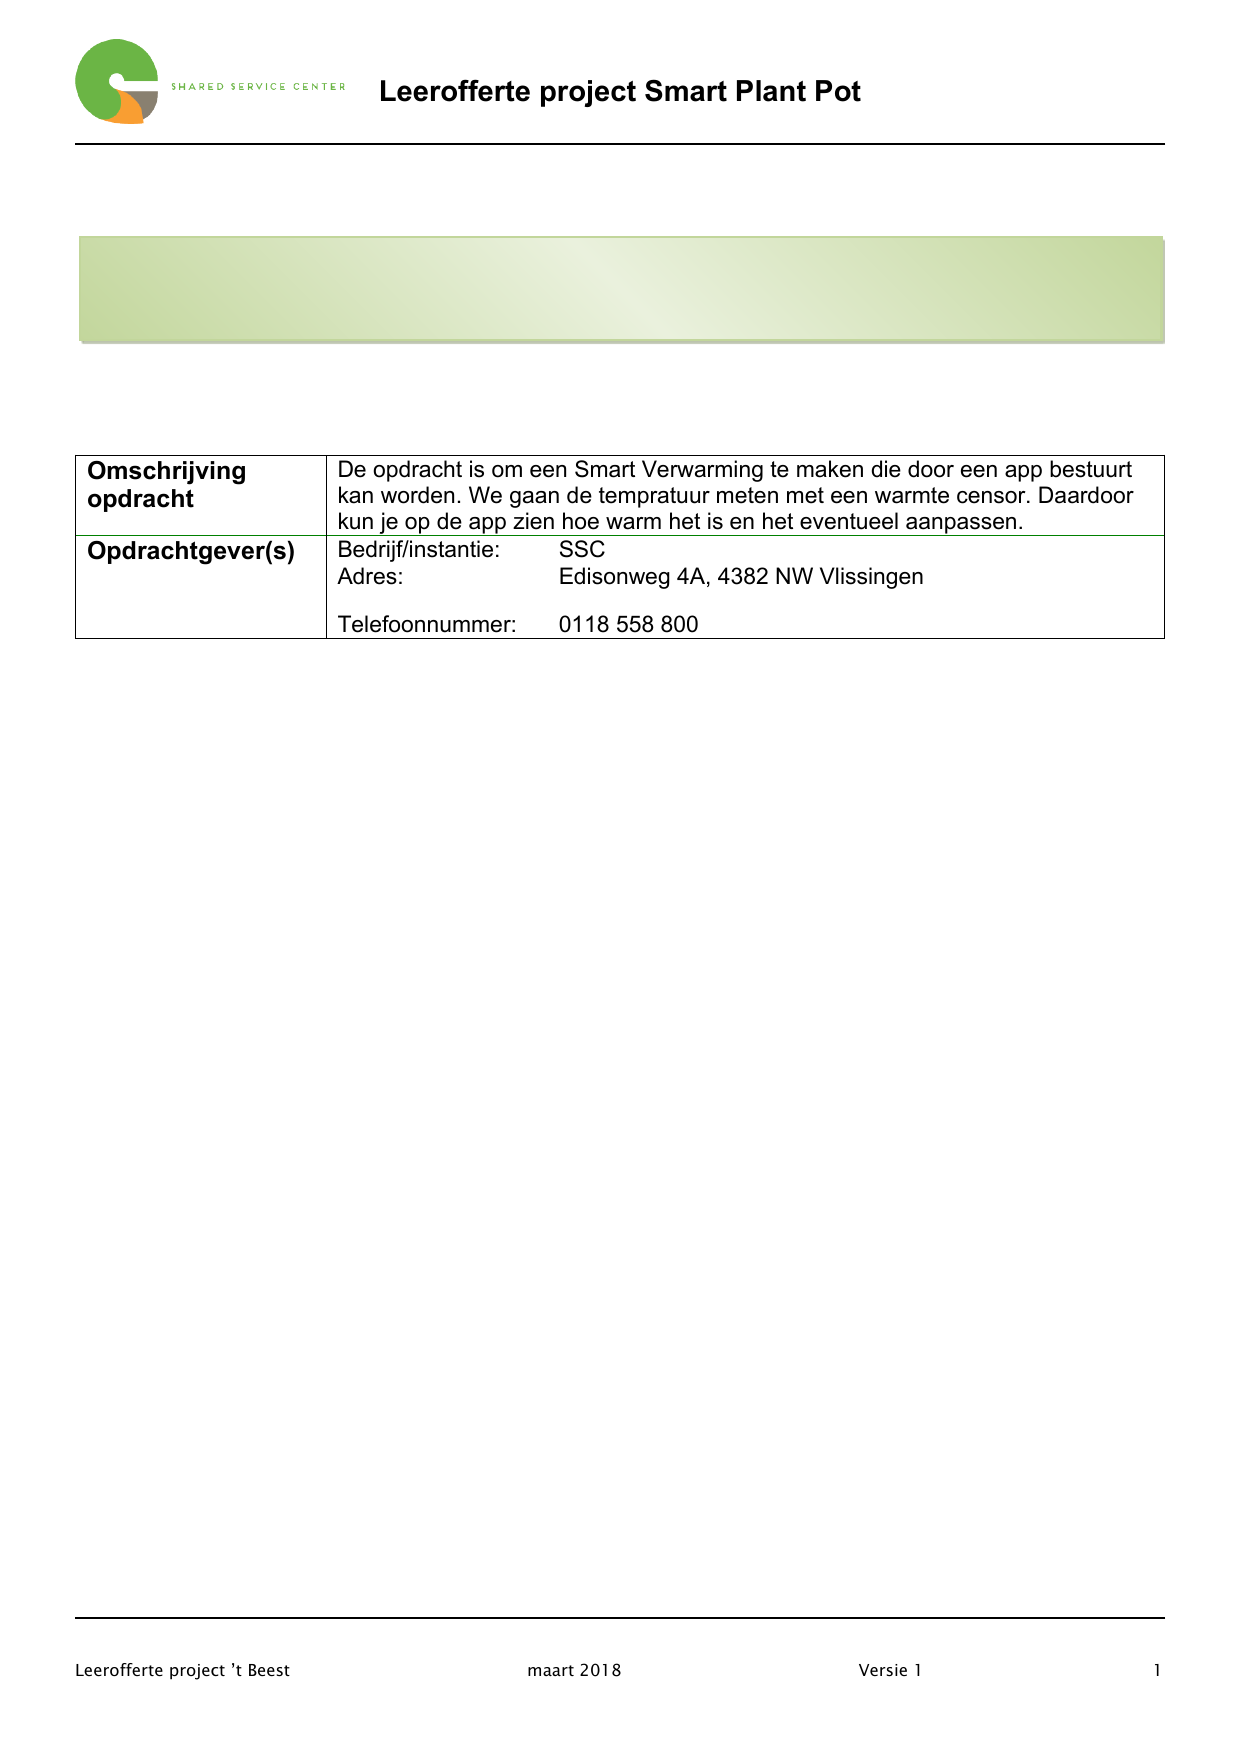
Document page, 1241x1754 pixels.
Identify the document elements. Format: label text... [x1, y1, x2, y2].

picture [75, 39, 345, 124]
table_cell Bedrijf/instantie: SSC Adres: Edisonweg 4A, 4382 NW Vlissingen Telefoonnummer: 0118 558 800 [327, 536, 1164, 637]
table_header Omschrijving opdracht [76, 456, 326, 535]
table_header De opdracht is om een Smart Verwarming te maken die door een app bestuurt kan worden. We gaan de tempratuur meten met een warmte censor. Daardoor kun je op de app zien hoe warm het is en het eventueel aanpassen. [327, 456, 1164, 535]
table_cell Opdrachtgever(s) [76, 536, 326, 637]
